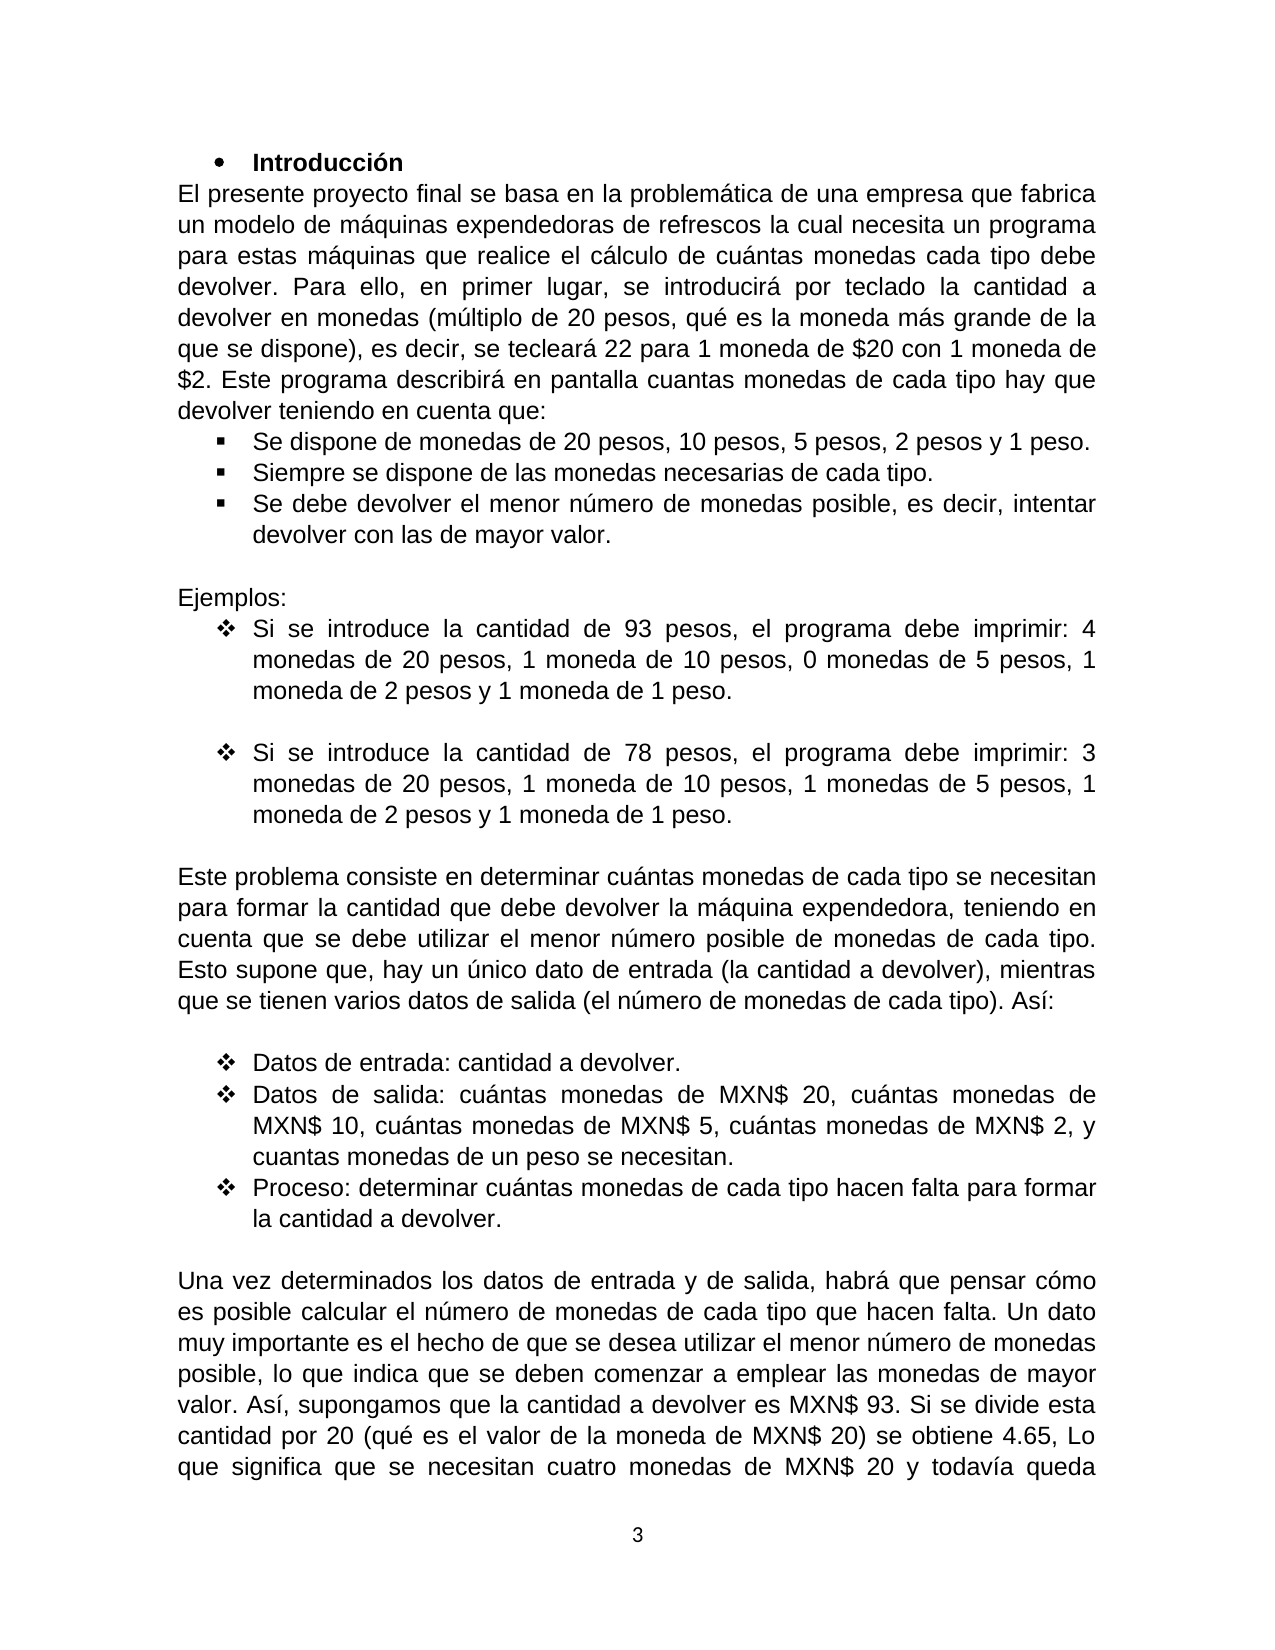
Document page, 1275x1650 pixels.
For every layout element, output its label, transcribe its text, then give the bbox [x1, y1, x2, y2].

list Datos de salida: cuántas monedas de MXN$ 20, cuántas monedas de MXN$ 10, cuántas monedas de MXN$ 5, cuántas monedas de MXN$ 2, y cuantas monedas de un peso se necesitan. [215, 1079, 1098, 1171]
list Siempre se dispone de las monedas necesarias de cada tipo. [215, 458, 1098, 487]
text Este problema consiste en determinar cuántas monedas de cada tipo se necesitan para formar la cantidad que debe devolver la máquina expendedora, teniendo en cuenta que se debe utilizar el menor número posible de monedas de cada tipo. Esto supone que, hay un único dato de entrada (la cantidad a devolver), mientras que se tienen varios datos de salida (el número de monedas de cada tipo). Así: [177, 862, 1098, 1015]
list Introducción [215, 148, 1098, 176]
list Proceso: determinar cuántas monedas de cada tipo hacen falta para formar la cantidad a devolver. [215, 1173, 1098, 1233]
text Ejemplos: [177, 583, 1098, 611]
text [177, 1266, 1098, 1481]
text El presente proyecto final se basa en la problemática de una empresa que fabrica un modelo de máquinas expendedoras de refrescos la cual necesita un programa para estas máquinas que realice el cálculo de cuántas monedas cada tipo debe devolver. Para ello, en primer lugar, se introducirá por teclado la cantidad a devolver en monedas (múltiplo de 20 pesos, qué es la moneda más grande de la que se dispone), es decir, se tecleará 22 para 1 moneda de $20 con 1 moneda de $2. Este programa describirá en pantalla cuantas monedas de cada tipo hay que devolver teniendo en cuenta que: [177, 179, 1098, 425]
list Se dispone de monedas de 20 pesos, 10 pesos, 5 pesos, 2 pesos y 1 peso. [215, 427, 1098, 456]
list Si se introduce la cantidad de 78 pesos, el programa debe imprimir: 3 monedas de 20 pesos, 1 moneda de 10 pesos, 1 monedas de 5 pesos, 1 moneda de 2 pesos y 1 moneda de 1 peso. [215, 738, 1098, 829]
list Si se introduce la cantidad de 93 pesos, el programa debe imprimir: 4 monedas de 20 pesos, 1 moneda de 10 pesos, 0 monedas de 5 pesos, 1 moneda de 2 pesos y 1 moneda de 1 peso. [215, 614, 1098, 704]
list Datos de entrada: cantidad a devolver. [215, 1048, 1098, 1077]
list Se debe devolver el menor número de monedas posible, es decir, intentar devolver con las de mayor valor. [215, 489, 1098, 549]
